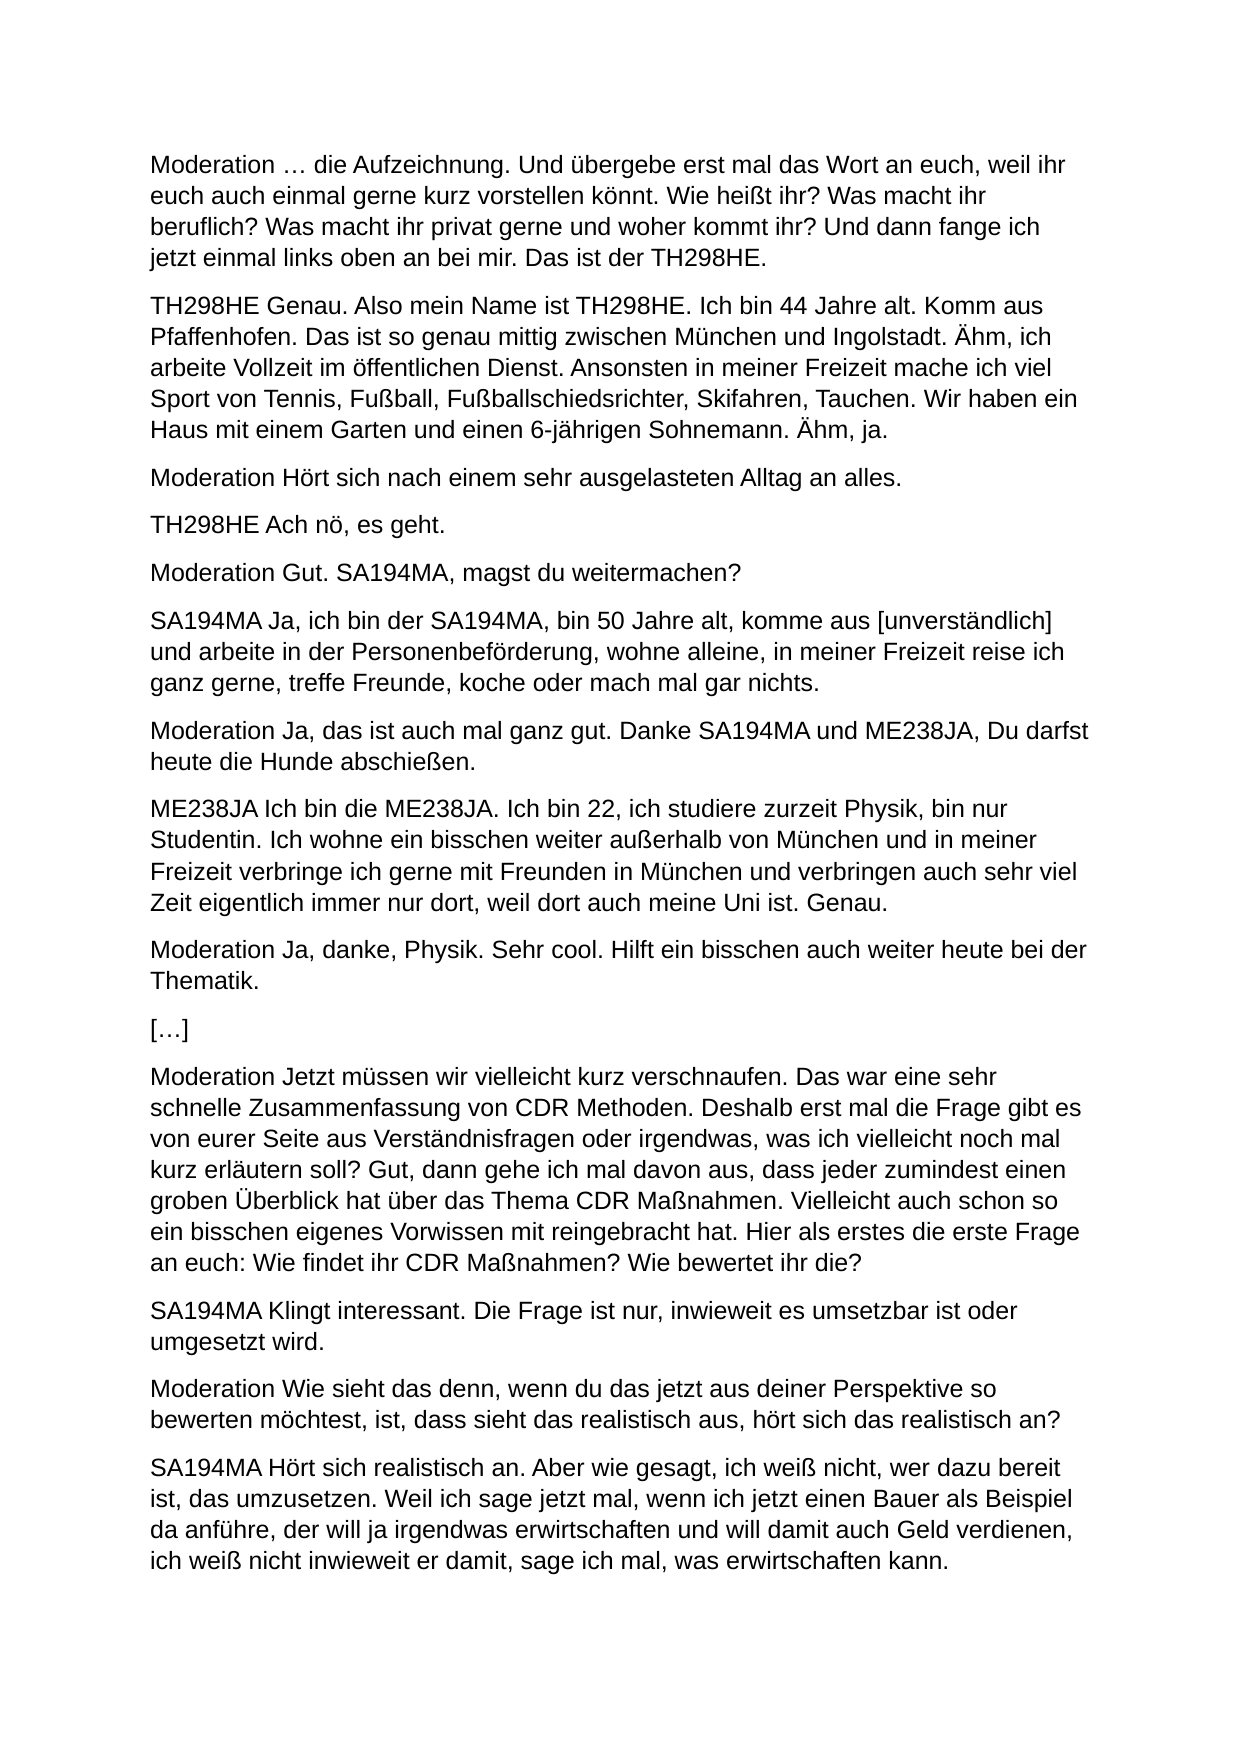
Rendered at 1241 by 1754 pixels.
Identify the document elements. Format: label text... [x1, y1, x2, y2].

text SA194MA Klingt interessant. Die Frage ist nur, inwieweit es umsetzbar ist oder umgesetzt wird. [150, 1296, 1090, 1355]
text Moderation Wie sieht das denn, wenn du das jetzt aus deiner Perspektive so bewerten möchtest, ist, dass sieht das realistisch aus, hört sich das realistisch an? [150, 1374, 1090, 1434]
text Moderation Jetzt müssen wir vielleicht kurz verschnaufen. Das war eine sehr schnelle Zusammenfassung von CDR Methoden. Deshalb erst mal die Frage gibt es von eurer Seite aus Verständnisfragen oder irgendwas, was ich vielleicht noch mal kurz erläutern soll? Gut, dann gehe ich mal davon aus, dass jeder zumindest einen groben Überblick hat über das Thema CDR Maßnahmen. Vielleicht auch schon so ein bisschen eigenes Vorwissen mit reingebracht hat. Hier als erstes die erste Frage an euch: Wie findet ihr CDR Maßnahmen? Wie bewertet ihr die? [150, 1062, 1090, 1277]
text ME238JA Ich bin die ME238JA. Ich bin 22, ich studiere zurzeit Physik, bin nur Studentin. Ich wohne ein bisschen weiter außerhalb von München und in meiner Freizeit verbringe ich gerne mit Freunden in München und verbringen auch sehr viel Zeit eigentlich immer nur dort, weil dort auch meine Uni ist. Genau. [150, 794, 1090, 916]
text […] [150, 1014, 1090, 1043]
text Moderation … die Aufzeichnung. Und übergebe erst mal das Wort an euch, weil ihr euch auch einmal gerne kurz vorstellen könnt. Wie heißt ihr? Was macht ihr beruflich? Was macht ihr privat gerne und woher kommt ihr? Und dann fange ich jetzt einmal links oben an bei mir. Das ist der TH298HE. [150, 150, 1090, 272]
text Moderation Ja, danke, Physik. Sehr cool. Hilft ein bisschen auch weiter heute bei der Thematik. [150, 935, 1090, 995]
text TH298HE Ach nö, es geht. [150, 510, 1090, 539]
text TH298HE Genau. Also mein Name ist TH298HE. Ich bin 44 Jahre alt. Komm aus Pfaffenhofen. Das ist so genau mittig zwischen München und Ingolstadt. Ähm, ich arbeite Vollzeit im öffentlichen Dienst. Ansonsten in meiner Freizeit mache ich viel Sport von Tennis, Fußball, Fußballschiedsrichter, Skifahren, Tauchen. Wir haben ein Haus mit einem Garten und einen 6-jährigen Sohnemann. Ähm, ja. [150, 291, 1090, 444]
text Moderation Gut. SA194MA, magst du weitermachen? [150, 558, 1090, 587]
text SA194MA Ja, ich bin der SA194MA, bin 50 Jahre alt, komme aus [unverständlich] und arbeite in der Personenbeförderung, wohne alleine, in meiner Freizeit reise ich ganz gerne, treffe Freunde, koche oder mach mal gar nichts. [150, 606, 1090, 697]
text SA194MA Hört sich realistisch an. Aber wie gesagt, ich weiß nicht, wer dazu bereit ist, das umzusetzen. Weil ich sage jetzt mal, wenn ich jetzt einen Bauer als Beispiel da anführe, der will ja irgendwas erwirtschaften und will damit auch Geld verdienen, ich weiß nicht inwieweit er damit, sage ich mal, was erwirtschaften kann. [150, 1453, 1090, 1575]
text Moderation Hört sich nach einem sehr ausgelasteten Alltag an alles. [150, 463, 1090, 491]
text Moderation Ja, das ist auch mal ganz gut. Danke SA194MA und ME238JA, Du darfst heute die Hunde abschießen. [150, 716, 1090, 775]
